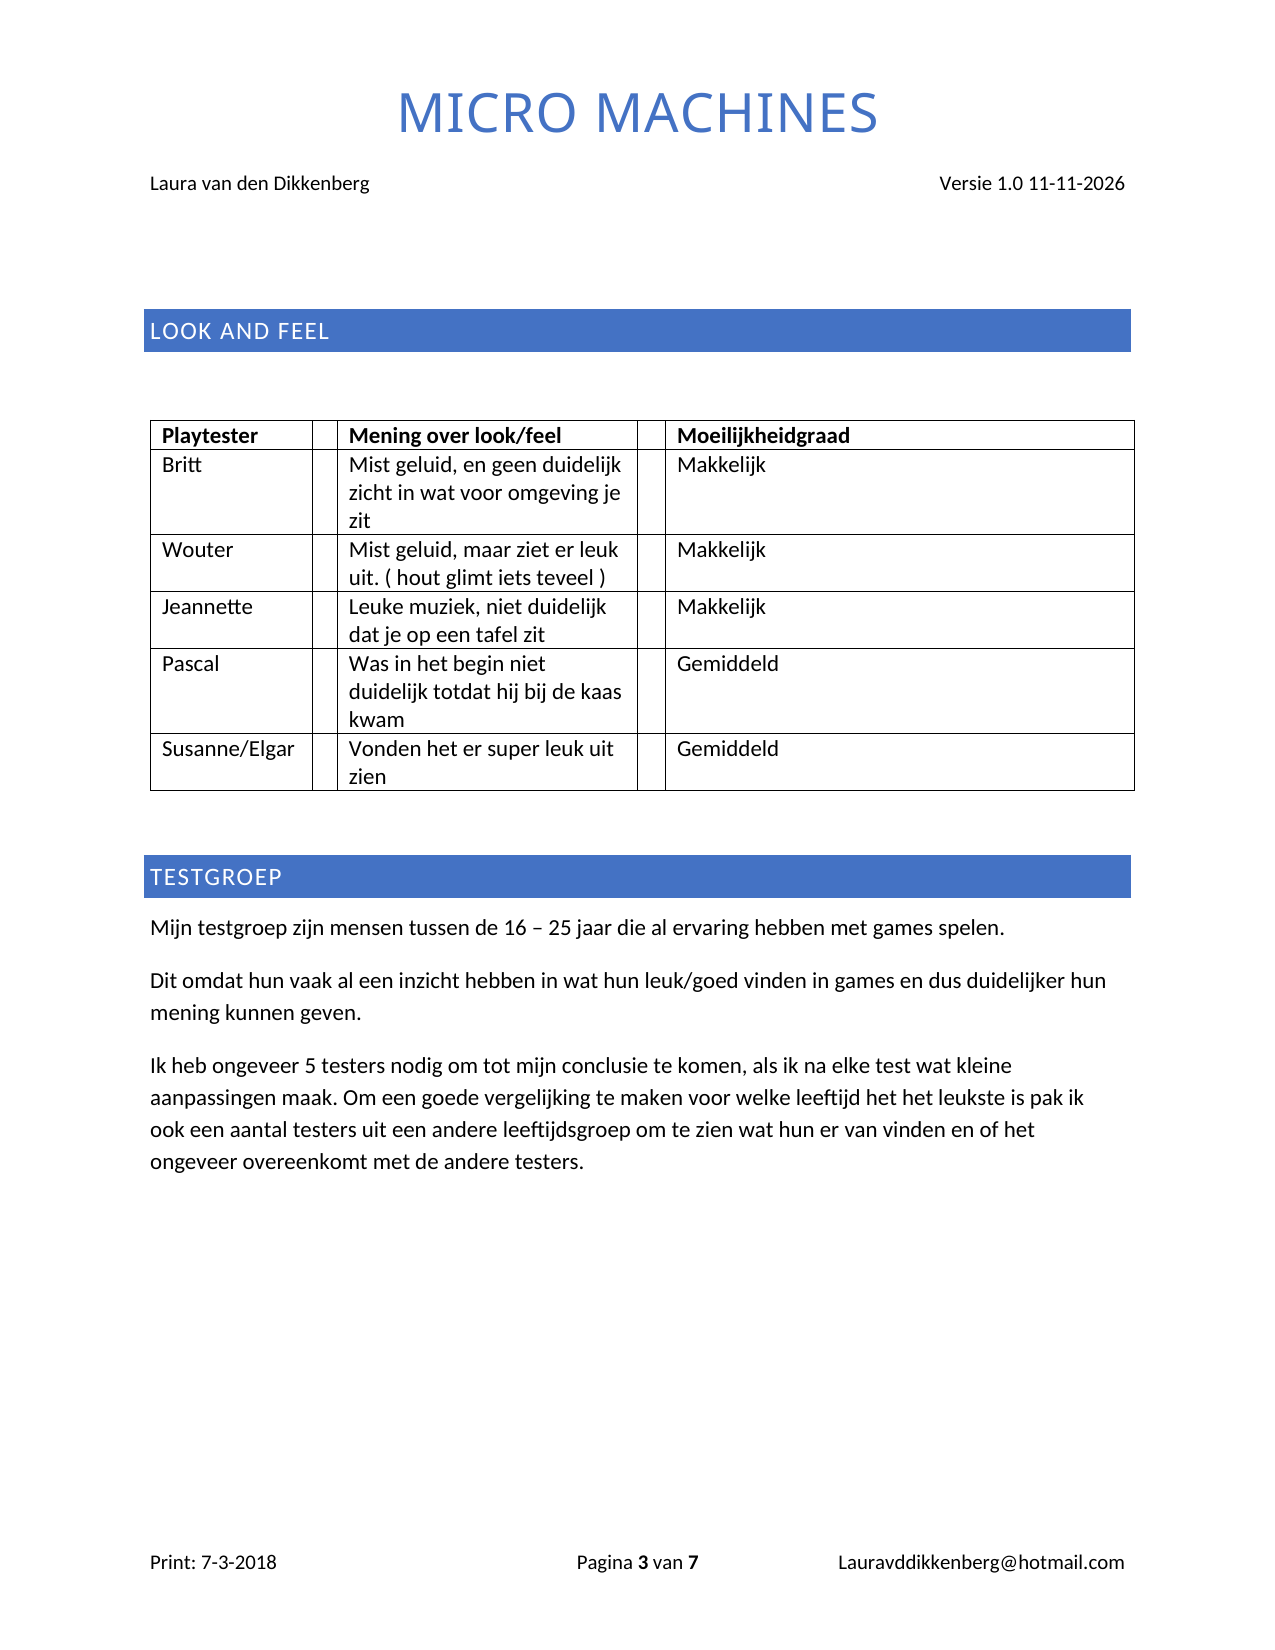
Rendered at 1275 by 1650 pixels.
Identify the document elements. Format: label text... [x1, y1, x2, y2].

table_cell Was in het begin niet duidelijk totdat hij bij de kaas kwam [338, 649, 637, 733]
text Dit omdat hun vaak al een inzicht hebben in wat hun leuk/goed vinden in games en dus duidelijker hun mening kunnen geven. [150, 966, 1125, 1026]
table_cell [313, 592, 337, 648]
table_cell Mist geluid, en geen duidelijk zicht in wat voor omgeving je zit [338, 450, 637, 534]
table_cell Britt [151, 450, 312, 534]
table_cell Gemiddeld [666, 649, 1134, 733]
text Mijn testgroep zijn mensen tussen de 16 – 25 jaar die al ervaring hebben met games spelen. [150, 913, 1125, 941]
table_cell Leuke muziek, niet duidelijk dat je op een tafel zit [338, 592, 637, 648]
table_cell Makkelijk [666, 592, 1134, 648]
table_header [313, 421, 337, 449]
table_cell Vonden het er super leuk uit zien [338, 734, 637, 790]
table_cell [638, 535, 665, 591]
table_cell [313, 649, 337, 733]
table_cell Jeannette [151, 592, 312, 648]
table_cell Wouter [151, 535, 312, 591]
table_cell [638, 649, 665, 733]
table_cell Pascal [151, 649, 312, 733]
subtitle Look and feel [150, 315, 1125, 346]
table_cell [313, 734, 337, 790]
table_cell [313, 535, 337, 591]
table_header [638, 421, 665, 449]
table_cell [638, 592, 665, 648]
table_header Playtester [151, 421, 312, 449]
table_cell [313, 450, 337, 534]
table_header Moeilijkheidgraad [666, 421, 1134, 449]
table_cell Susanne/Elgar [151, 734, 312, 790]
table_cell Mist geluid, maar ziet er leuk uit. ( hout glimt iets teveel ) [338, 535, 637, 591]
table_cell [638, 450, 665, 534]
table_header Mening over look/feel [338, 421, 637, 449]
table_cell [638, 734, 665, 790]
subtitle Testgroep [150, 861, 1125, 892]
table_cell Gemiddeld [666, 734, 1134, 790]
table_cell Makkelijk [666, 535, 1134, 591]
table_cell Makkelijk [666, 450, 1134, 534]
text Ik heb ongeveer 5 testers nodig om tot mijn conclusie te komen, als ik na elke test wat kleine aanpassingen maak. Om een goede vergelijking te maken voor welke leeftijd het het leukste is pak ik ook een aantal testers uit een andere leeftijdsgroep om te zien wat hun er van vinden en of het ongeveer overeenkomt met de andere testers. [150, 1051, 1125, 1176]
